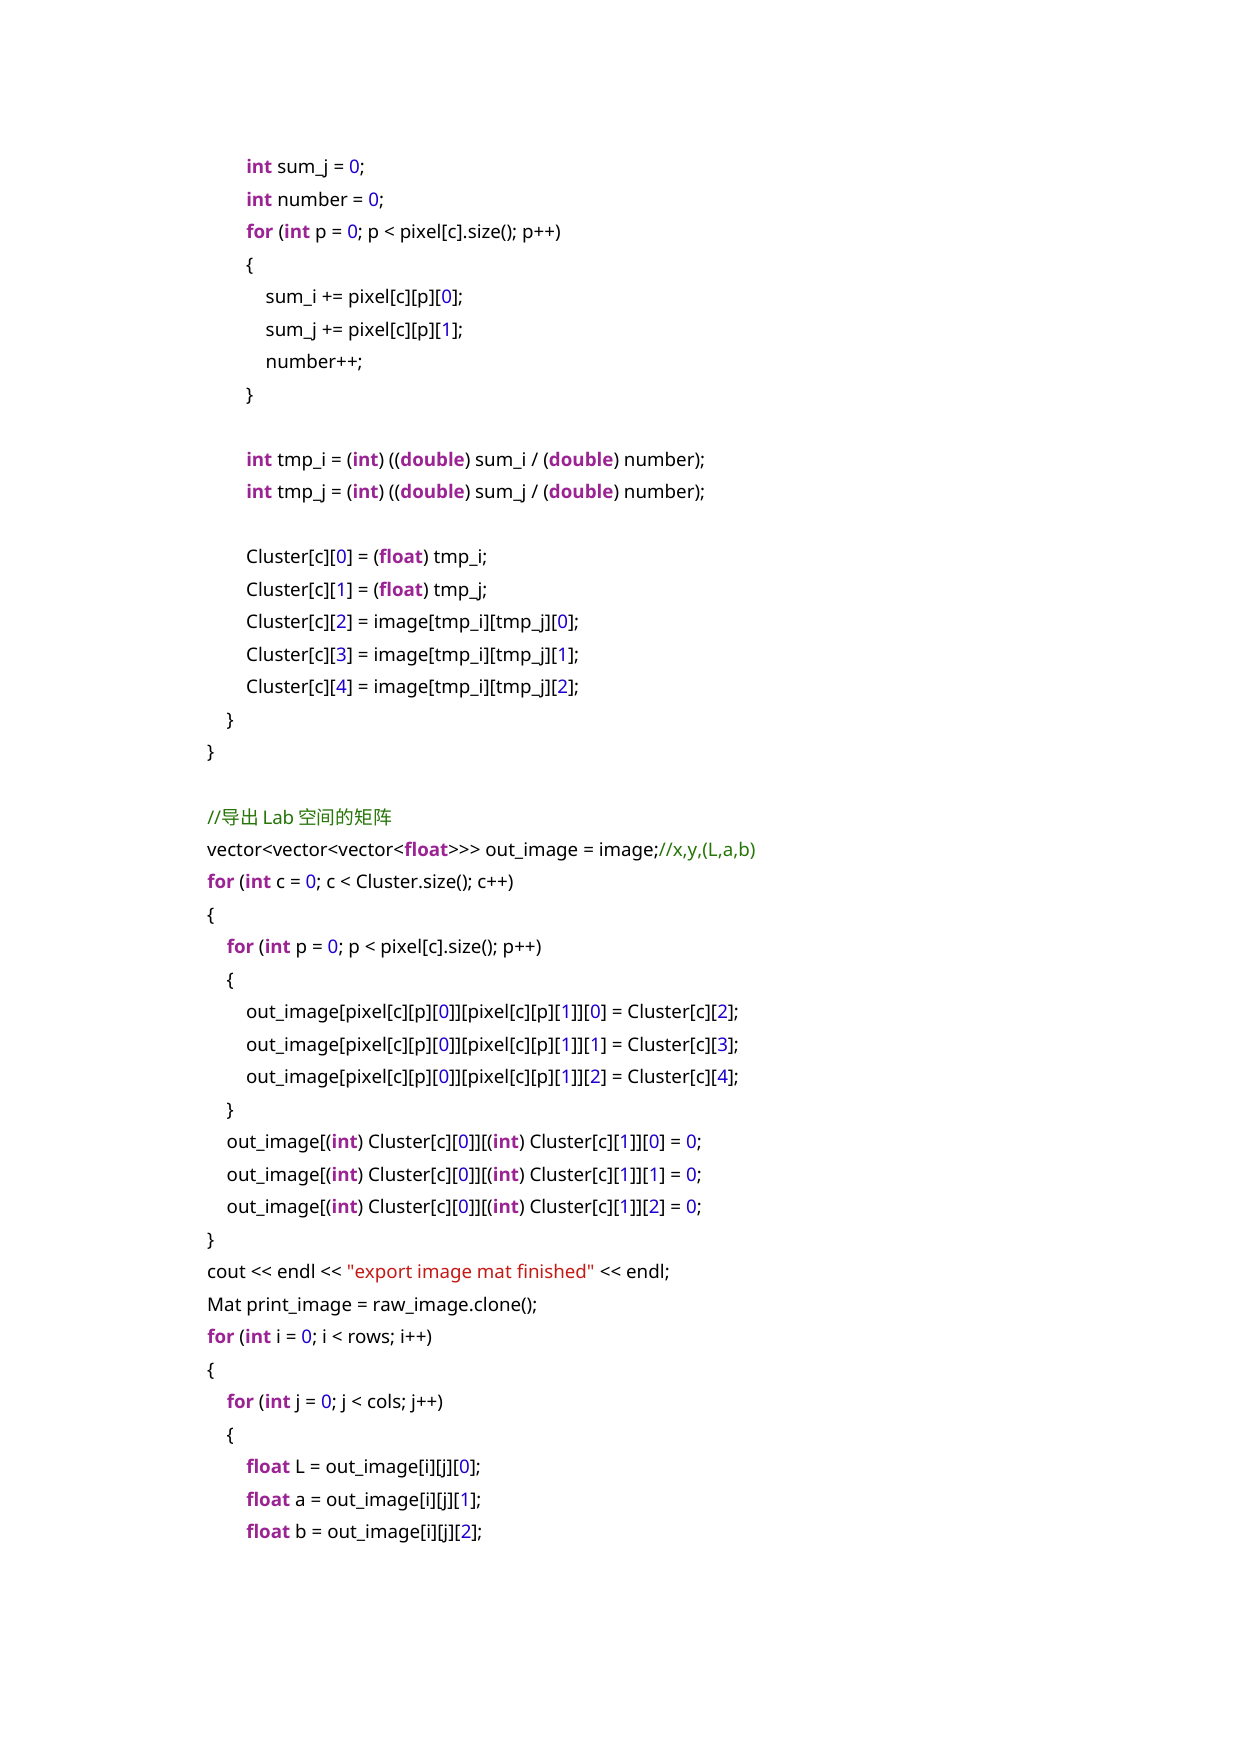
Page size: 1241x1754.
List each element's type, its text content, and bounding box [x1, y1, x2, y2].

text for (int p = 0; p < pixel[c].size(); p++) [187, 930, 1053, 962]
text Cluster[c][3] = image[tmp_i][tmp_j][1]; [187, 637, 1053, 670]
text } [187, 1092, 1053, 1125]
text out_image[(int) Cluster[c][0]][(int) Cluster[c][1]][0] = 0; [187, 1125, 1053, 1157]
text int number = 0; [187, 182, 1053, 215]
text for (int p = 0; p < pixel[c].size(); p++) [187, 215, 1053, 247]
text } [187, 735, 1053, 767]
text vector<vector<vector<float>>> out_image = image;//x,y,(L,a,b) [187, 832, 1053, 865]
text } [187, 702, 1053, 735]
text cout << endl << "export image mat finished" << endl; [187, 1255, 1053, 1287]
text { [187, 247, 1053, 280]
text Cluster[c][0] = (float) tmp_i; [187, 540, 1053, 572]
text sum_j += pixel[c][p][1]; [187, 312, 1053, 345]
text { [187, 962, 1053, 995]
text float L = out_image[i][j][0]; [187, 1450, 1053, 1482]
text { [187, 1352, 1053, 1385]
text out_image[(int) Cluster[c][0]][(int) Cluster[c][1]][2] = 0; [187, 1190, 1053, 1222]
text number++; [187, 345, 1053, 377]
text int sum_j = 0; [187, 150, 1053, 182]
text int tmp_i = (int) ((double) sum_i / (double) number); [187, 442, 1053, 475]
text Cluster[c][4] = image[tmp_i][tmp_j][2]; [187, 670, 1053, 702]
text Mat print_image = raw_image.clone(); [187, 1287, 1053, 1320]
text out_image[pixel[c][p][0]][pixel[c][p][1]][0] = Cluster[c][2]; [187, 995, 1053, 1027]
text float a = out_image[i][j][1]; [187, 1482, 1053, 1515]
text } [187, 377, 1053, 410]
text Cluster[c][2] = image[tmp_i][tmp_j][0]; [187, 605, 1053, 637]
text for (int j = 0; j < cols; j++) [187, 1385, 1053, 1417]
text out_image[(int) Cluster[c][0]][(int) Cluster[c][1]][1] = 0; [187, 1157, 1053, 1190]
text Cluster[c][1] = (float) tmp_j; [187, 572, 1053, 605]
text sum_i += pixel[c][p][0]; [187, 280, 1053, 312]
text } [187, 1222, 1053, 1255]
text { [187, 897, 1053, 930]
text { [187, 1417, 1053, 1450]
text out_image[pixel[c][p][0]][pixel[c][p][1]][2] = Cluster[c][4]; [187, 1060, 1053, 1092]
text float b = out_image[i][j][2]; [187, 1515, 1053, 1547]
text out_image[pixel[c][p][0]][pixel[c][p][1]][1] = Cluster[c][3]; [187, 1027, 1053, 1060]
text //导出Lab空间的矩阵 [187, 800, 1053, 832]
text for (int i = 0; i < rows; i++) [187, 1320, 1053, 1352]
text int tmp_j = (int) ((double) sum_j / (double) number); [187, 475, 1053, 507]
text for (int c = 0; c < Cluster.size(); c++) [187, 865, 1053, 897]
